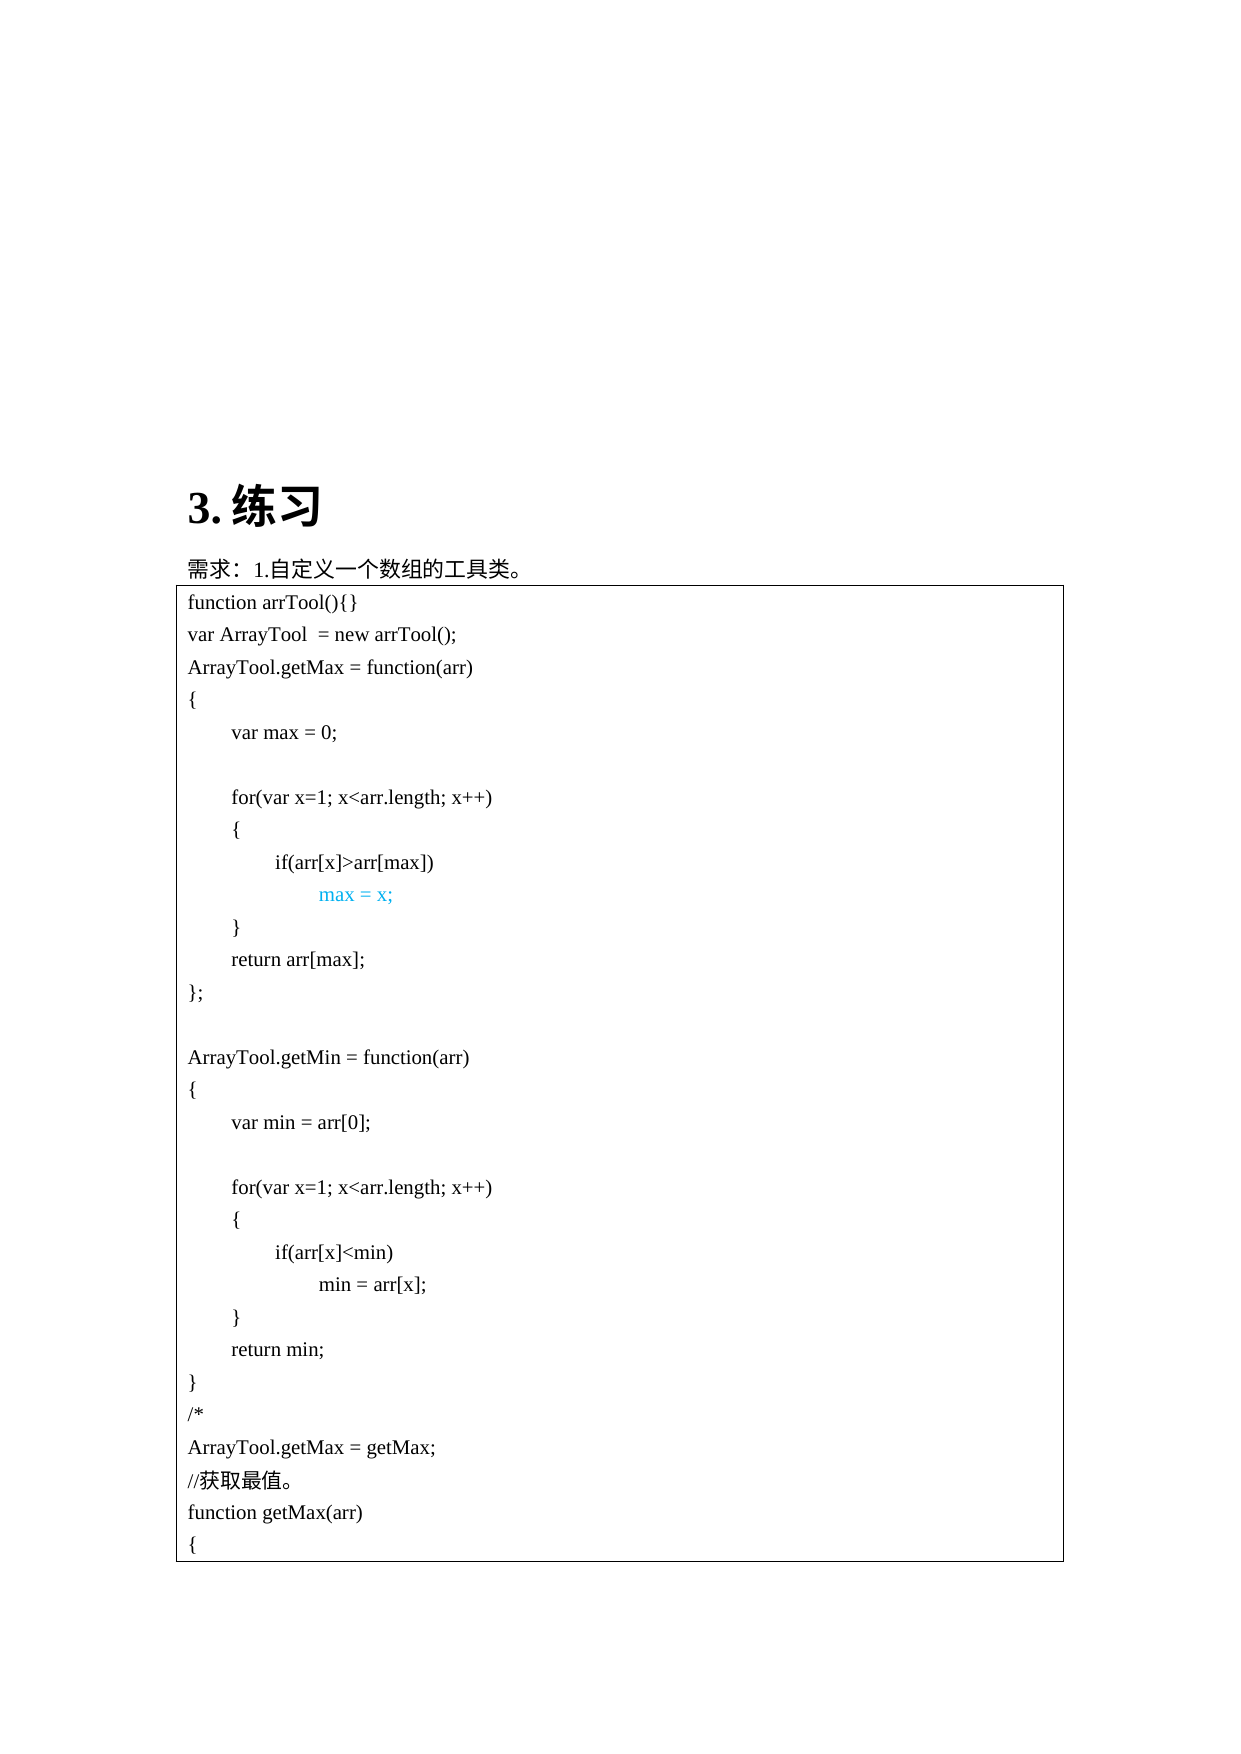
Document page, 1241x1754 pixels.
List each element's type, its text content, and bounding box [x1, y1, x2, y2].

subtitle 练习 [187, 454, 1053, 552]
text 需求：1.自定义一个数组的工具类。 [187, 552, 1053, 584]
